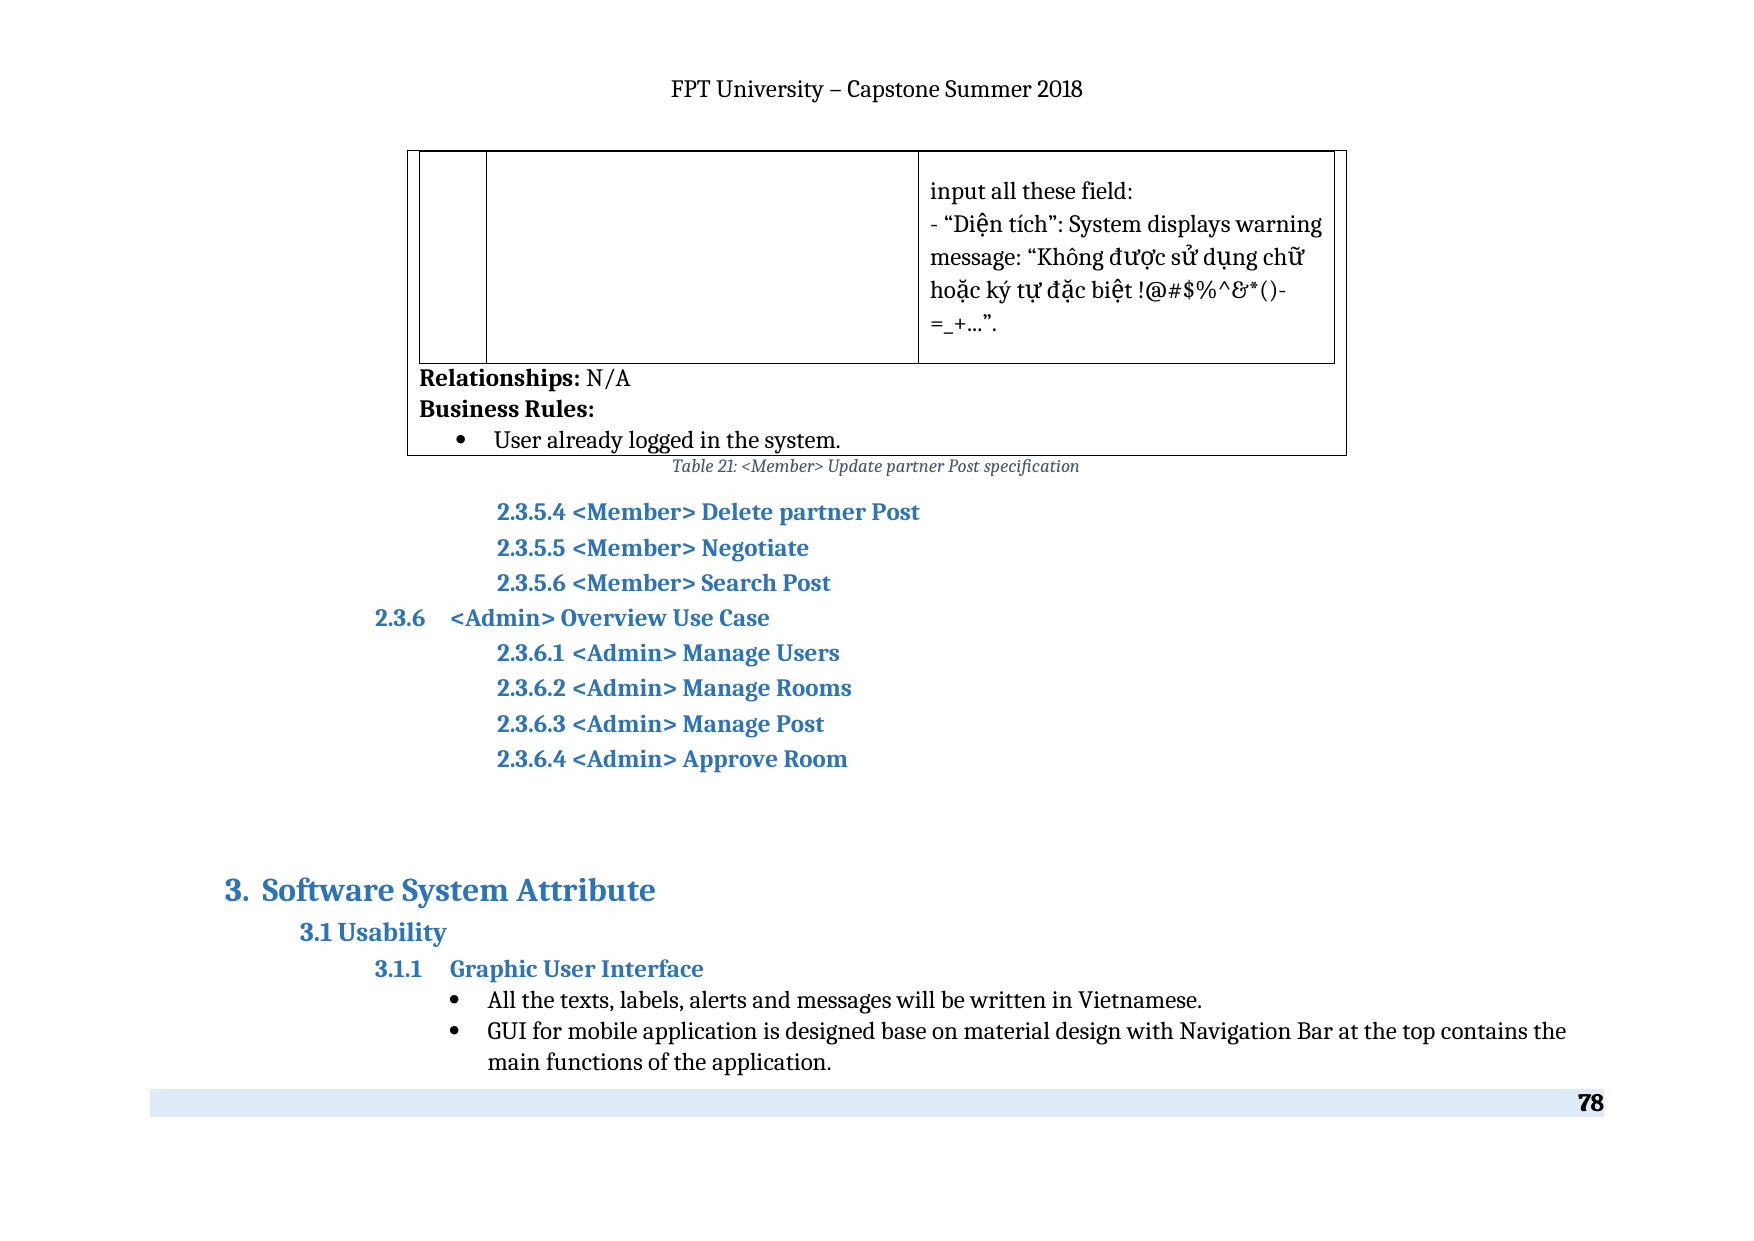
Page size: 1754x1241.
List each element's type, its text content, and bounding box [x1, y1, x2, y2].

subtitle <Admin> Approve Room [497, 745, 1604, 773]
subtitle <Admin> Manage Post [497, 709, 1604, 738]
subtitle <Admin> Overview Use Case [375, 604, 1604, 633]
subtitle Software System Attribute [225, 871, 1604, 909]
text Table 21: <Member> Update partner Post specification [150, 456, 1604, 477]
subtitle <Admin> Manage Users [497, 639, 1604, 668]
subtitle <Member> Delete partner Post [497, 498, 1604, 527]
list GUI for mobile application is designed base on material design with Navigation Bar at the top contains the main functions of the application. [450, 1017, 1604, 1076]
subtitle <Member> Negotiate [497, 533, 1604, 562]
subtitle Graphic User Interface [375, 954, 1604, 983]
subtitle Usability [300, 917, 1604, 948]
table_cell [408, 151, 1346, 455]
subtitle <Admin> Manage Rooms [497, 674, 1604, 703]
list All the texts, labels, alerts and messages will be written in Vietnamese. [450, 986, 1604, 1014]
subtitle <Member> Search Post [497, 569, 1604, 597]
